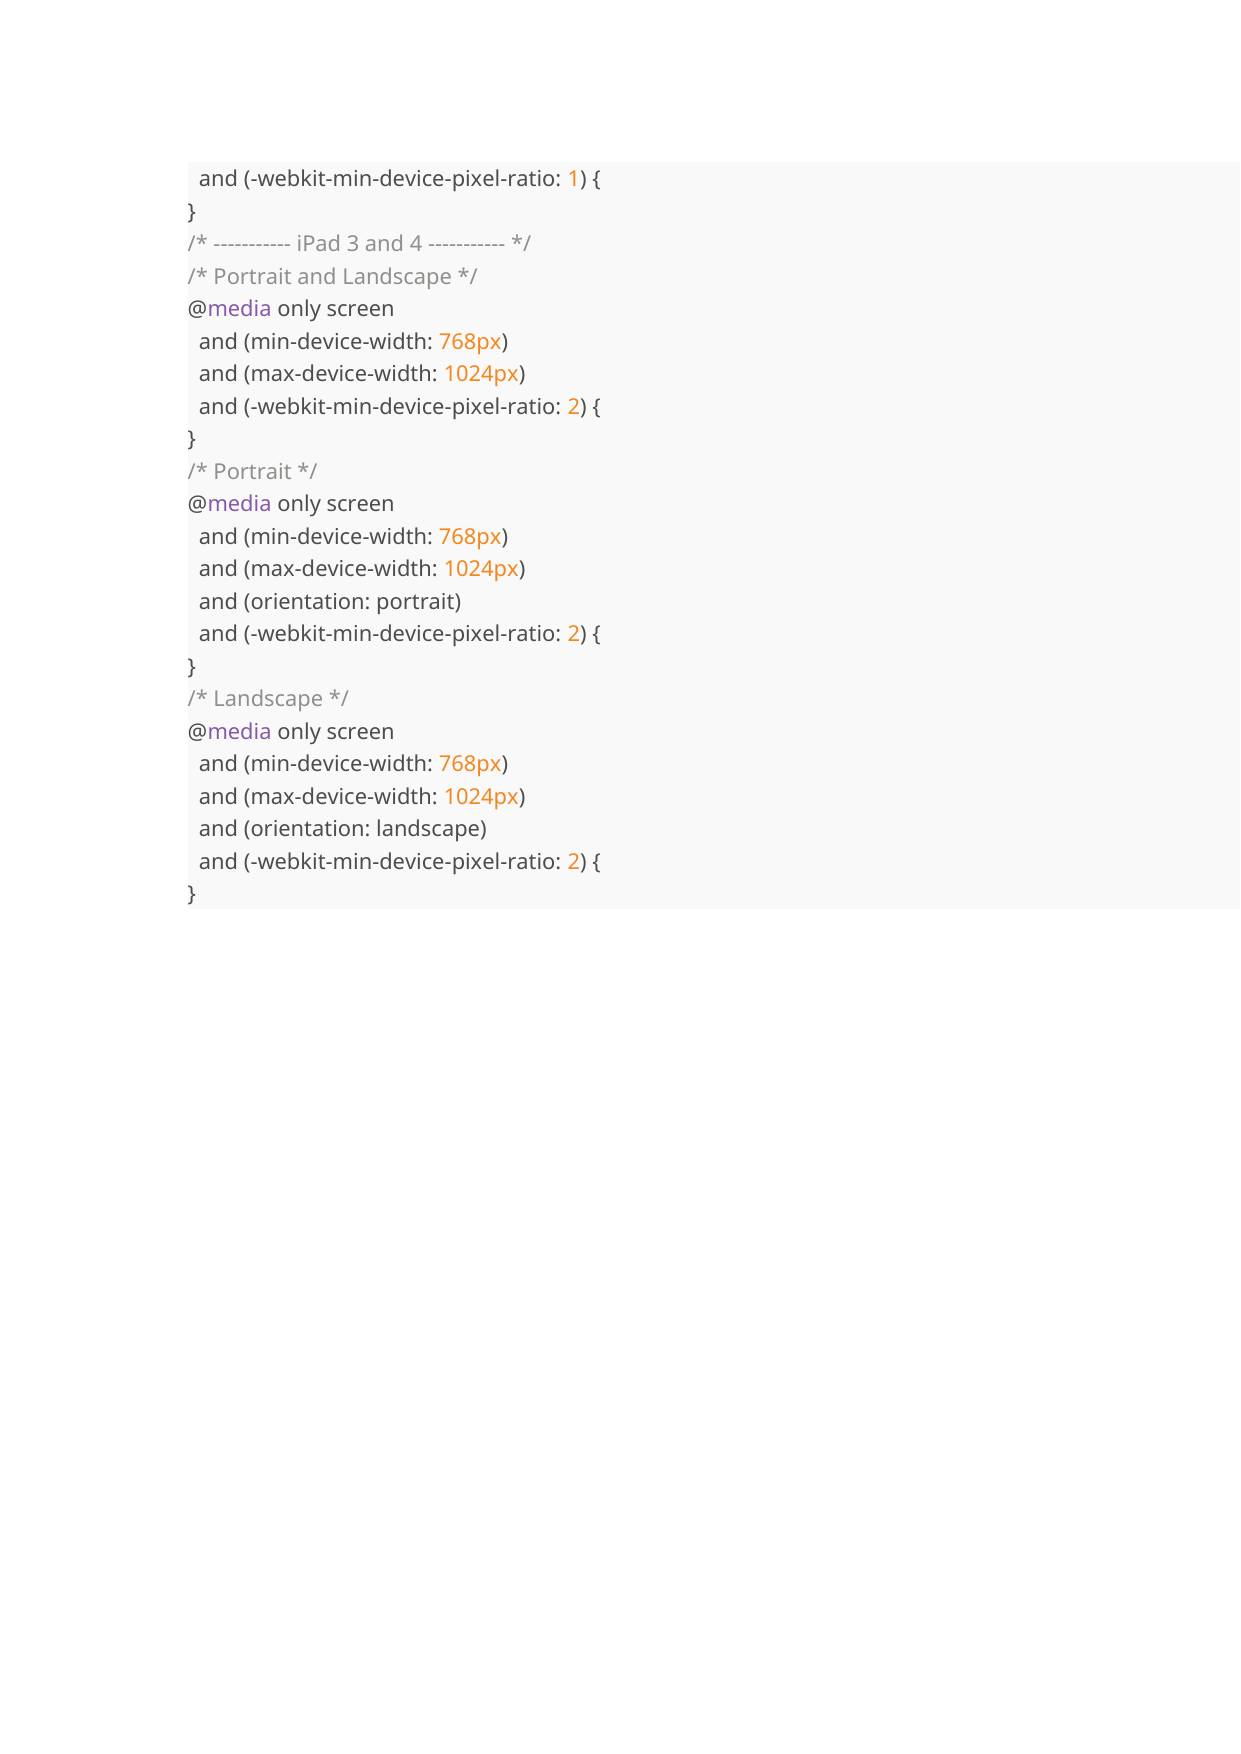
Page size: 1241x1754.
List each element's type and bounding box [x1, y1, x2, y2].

table_header [188, 162, 1240, 909]
